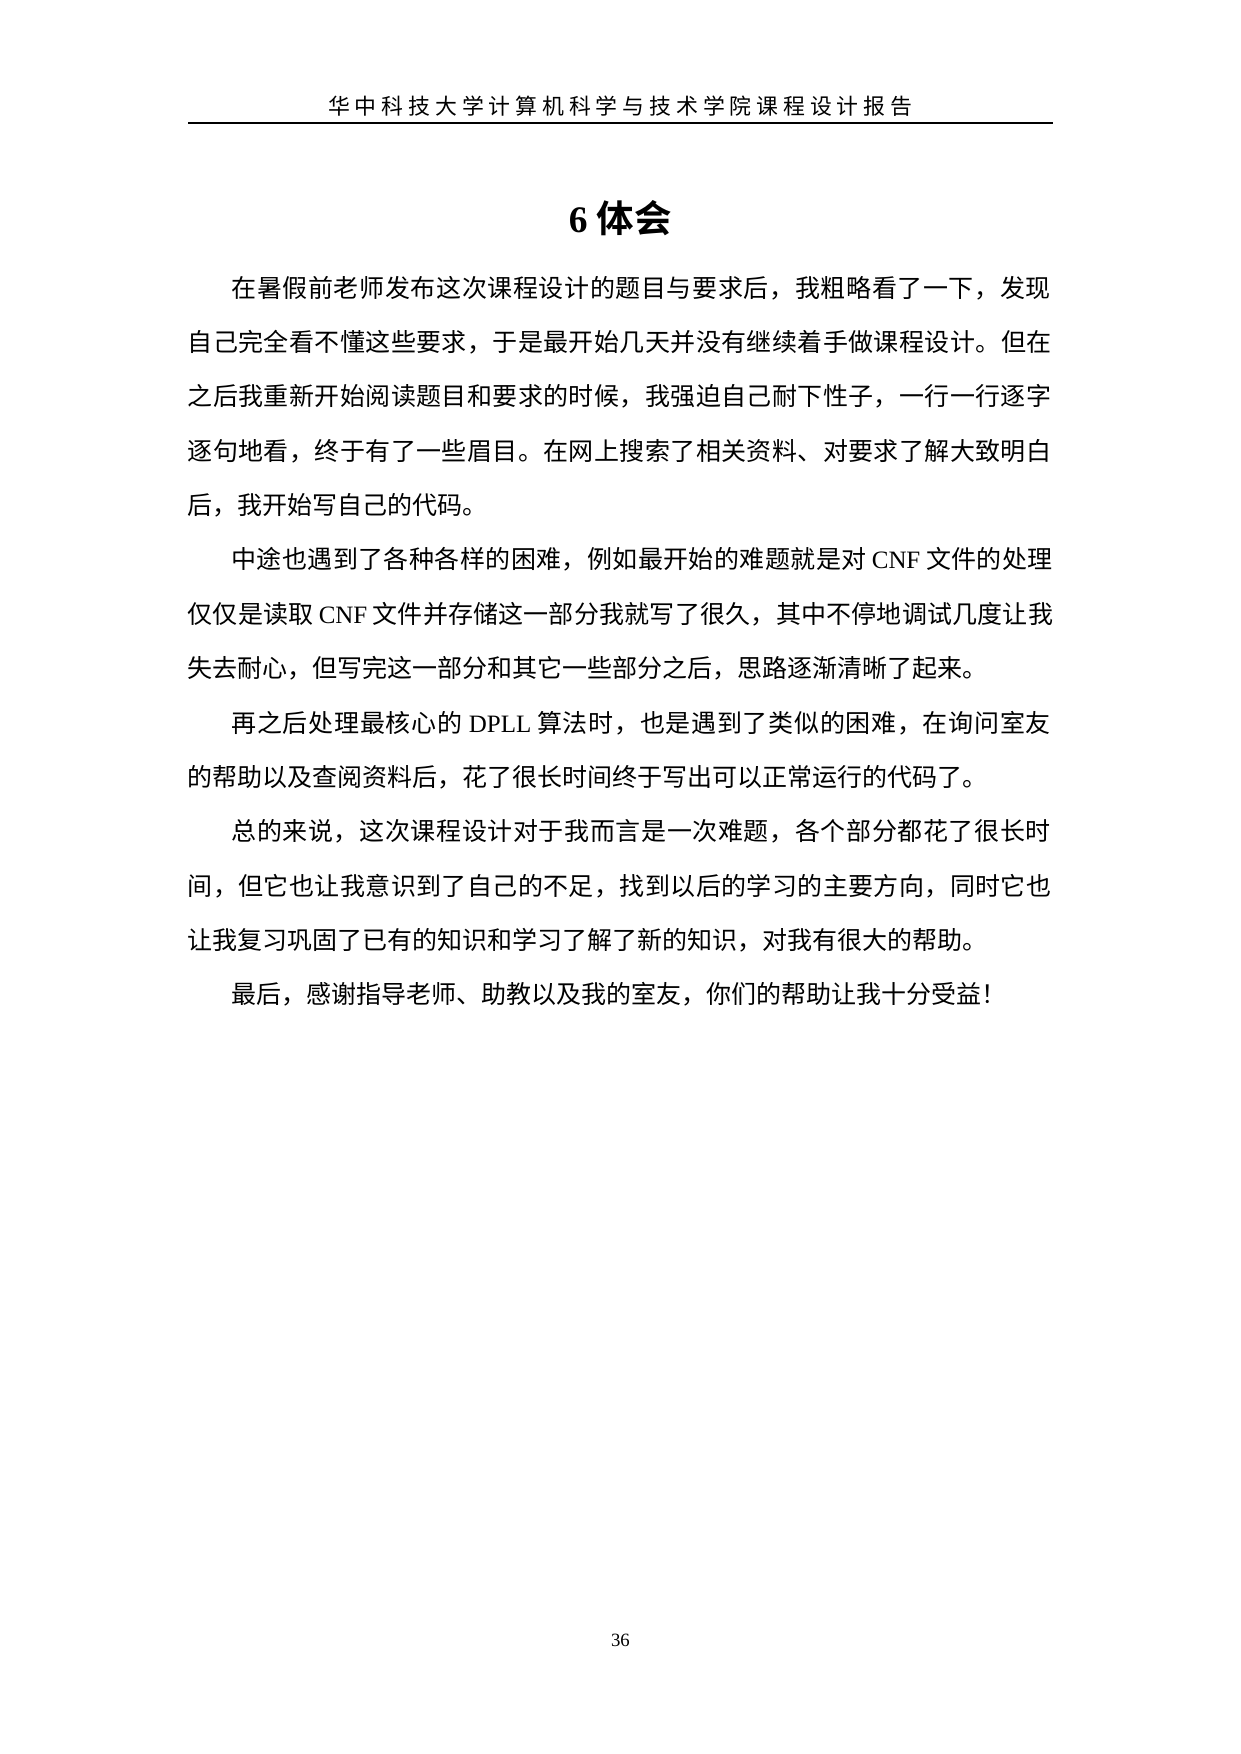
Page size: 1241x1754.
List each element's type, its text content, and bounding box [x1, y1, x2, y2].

text 中途也遇到了各种各样的困难，例如最开始的难题就是对CNF文件的处理，仅仅是读取CNF文件并存储这一部分我就写了很久，其中不停地调试几度让我失去耐心，但写完这一部分和其它一些部分之后，思路逐渐清晰了起来。 [187, 540, 1053, 685]
subtitle 6 体会 [187, 189, 1053, 243]
text 总的来说，这次课程设计对于我而言是一次难题，各个部分都花了很长时间，但它也让我意识到了自己的不足，找到以后的学习的主要方向，同时它也让我复习巩固了已有的知识和学习了解了新的知识，对我有很大的帮助。 [187, 812, 1053, 957]
text 再之后处理最核心的DPLL算法时，也是遇到了类似的困难，在询问室友的帮助以及查阅资料后，花了很长时间终于写出可以正常运行的代码了。 [187, 703, 1053, 794]
text 在暑假前老师发布这次课程设计的题目与要求后，我粗略看了一下，发现自己完全看不懂这些要求，于是最开始几天并没有继续着手做课程设计。但在之后我重新开始阅读题目和要求的时候，我强迫自己耐下性子，一行一行逐字逐句地看，终于有了一些眉目。在网上搜索了相关资料、对要求了解大致明白后，我开始写自己的代码。 [187, 268, 1053, 522]
text 最后，感谢指导老师、助教以及我的室友，你们的帮助让我十分受益！ [187, 975, 1053, 1011]
